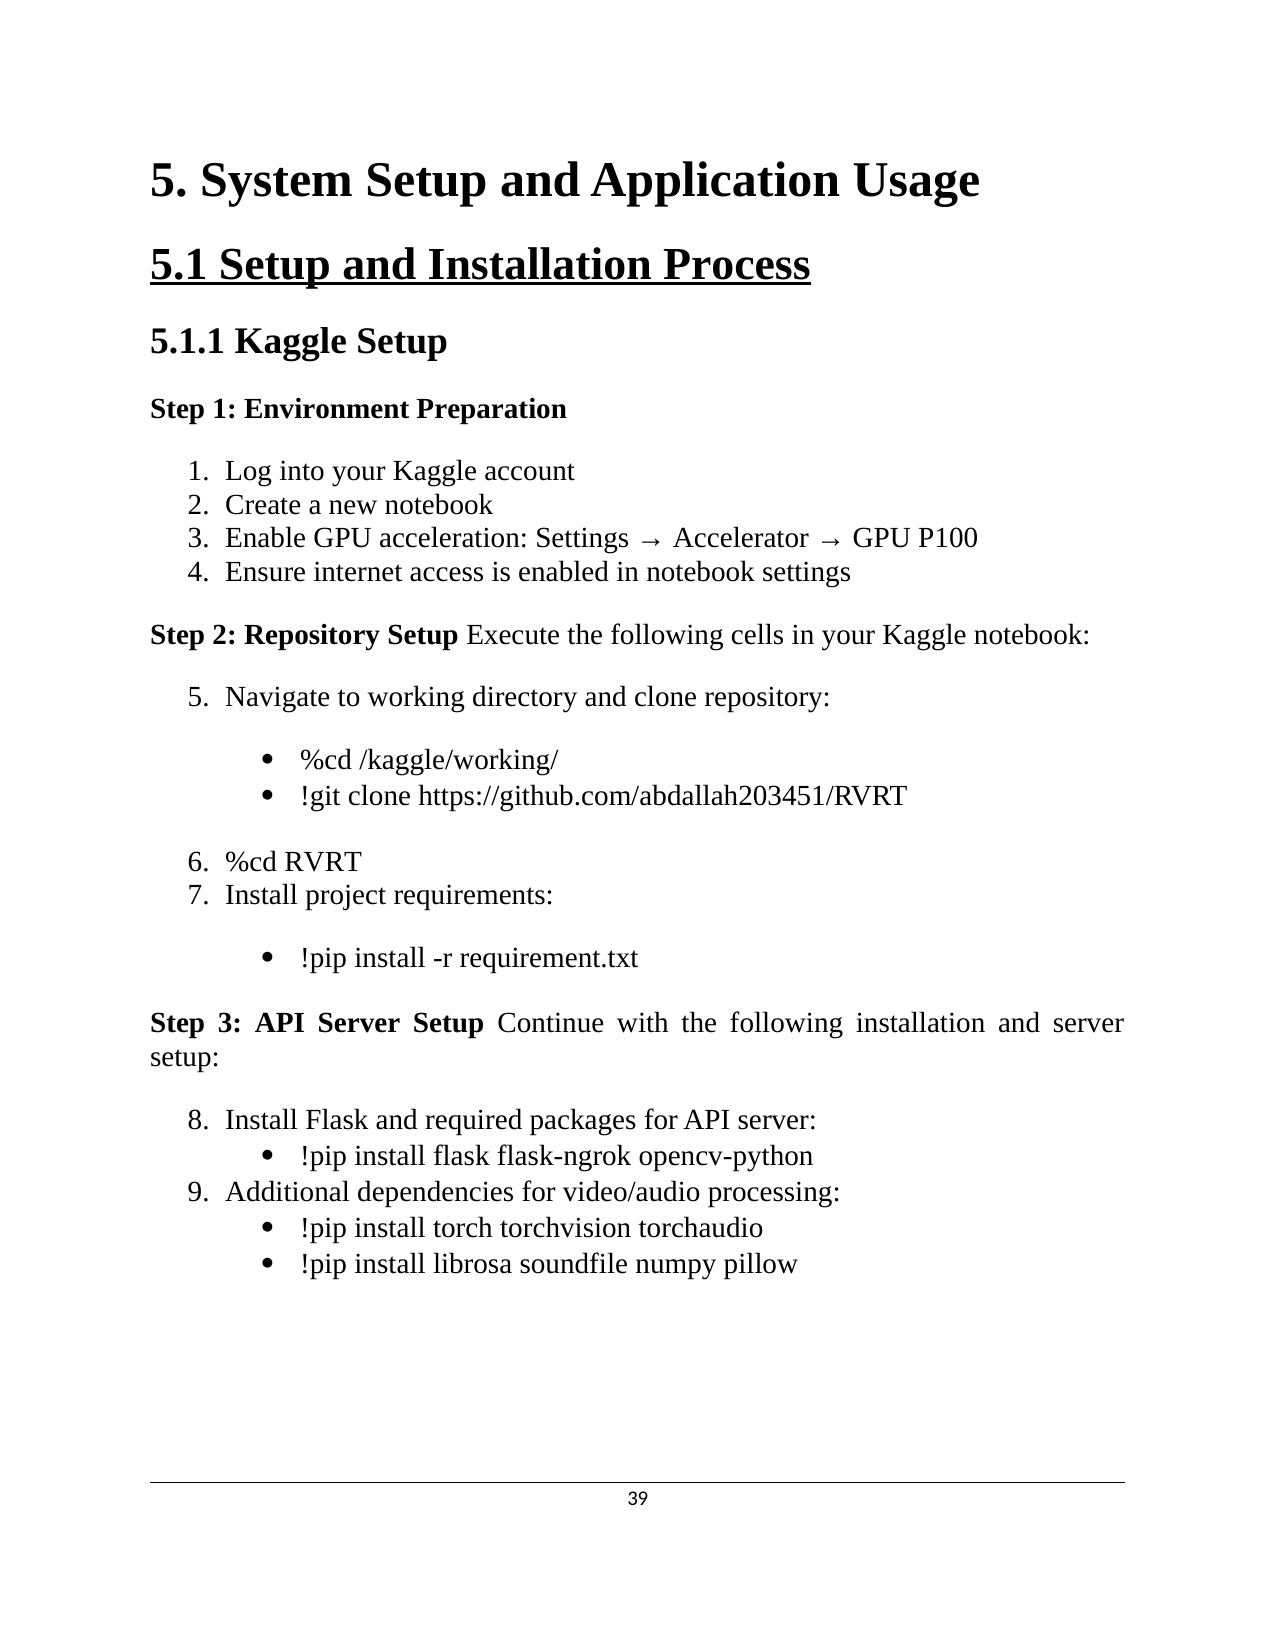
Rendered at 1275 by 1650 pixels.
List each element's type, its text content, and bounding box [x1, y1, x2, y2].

list !git clone https://github.com/abdallah203451/RVRT [262, 778, 1125, 812]
list Additional dependencies for video/audio processing: [187, 1174, 1125, 1208]
text Step 2: Repository Setup Execute the following cells in your Kaggle notebook: [150, 617, 1125, 650]
list %cd /kaggle/working/ [262, 742, 1125, 776]
list !pip install flask flask-ngrok opencv-python [262, 1138, 1125, 1172]
list %cd RVRT [187, 844, 1125, 877]
list Install Flask and required packages for API server: [187, 1102, 1125, 1135]
list Log into your Kaggle account [187, 453, 1125, 487]
list Install project requirements: [187, 877, 1125, 911]
text 5.1.1 Kaggle Setup [150, 318, 1125, 362]
text Step 3: API Server Setup Continue with the following installation and server setup: [150, 1006, 1125, 1073]
list Navigate to working directory and clone repository: [187, 679, 1125, 713]
list !pip install -r requirement.txt [262, 940, 1125, 974]
list Enable GPU acceleration: Settings → Accelerator → GPU P100 [187, 521, 1125, 554]
list Create a new notebook [187, 487, 1125, 521]
text 5. System Setup and Application Usage [150, 150, 1125, 207]
list !pip install librosa soundfile numpy pillow [262, 1247, 1125, 1280]
text Step 1: Environment Preparation [150, 391, 1125, 424]
list !pip install torch torchvision torchaudio [262, 1210, 1125, 1244]
list Ensure internet access is enabled in notebook settings [187, 554, 1125, 588]
text 5.1 Setup and Installation Process [150, 237, 1125, 289]
